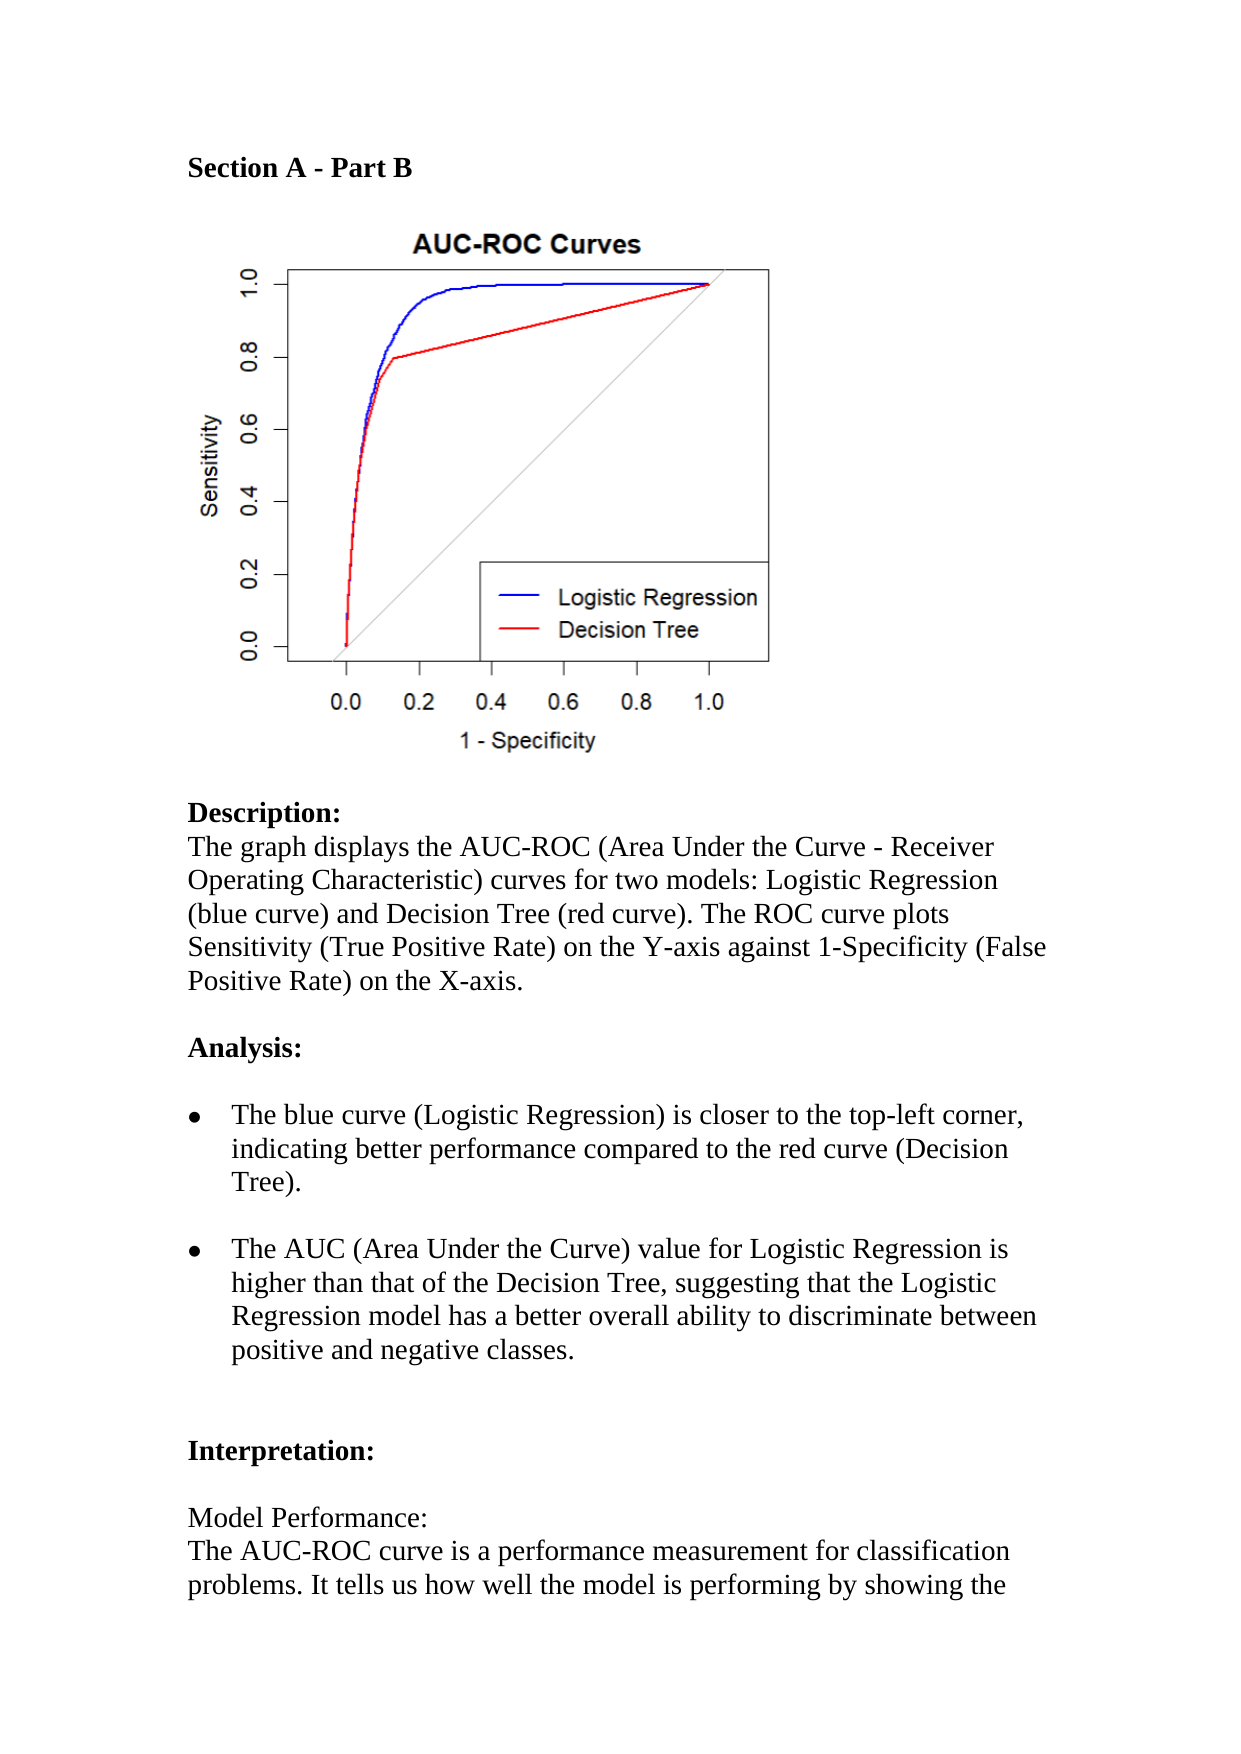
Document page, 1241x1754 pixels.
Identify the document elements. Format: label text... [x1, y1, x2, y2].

text Analysis: [187, 1030, 1053, 1064]
text Model Performance: [187, 1500, 1053, 1533]
list The blue curve (Logistic Regression) is closer to the top-left corner, indicating better performance compared to the red curve (Decision Tree). [187, 1097, 1053, 1198]
text The graph displays the AUC-ROC (Area Under the Curve - Receiver Operating Characteristic) curves for two models: Logistic Regression (blue curve) and Decision Tree (red curve). The ROC curve plots Sensitivity (True Positive Rate) on the Y-axis against 1-Specificity (False Positive Rate) on the X-axis. [187, 829, 1053, 997]
text Section A - Part B [187, 150, 1053, 183]
text Description: [187, 795, 1053, 829]
text Interpretation: [187, 1433, 1053, 1466]
picture [187, 217, 810, 762]
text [187, 1533, 1053, 1600]
list The AUC (Area Under the Curve) value for Logistic Regression is higher than that of the Decision Tree, suggesting that the Logistic Regression model has a better overall ability to discriminate between positive and negative classes. [187, 1231, 1053, 1366]
